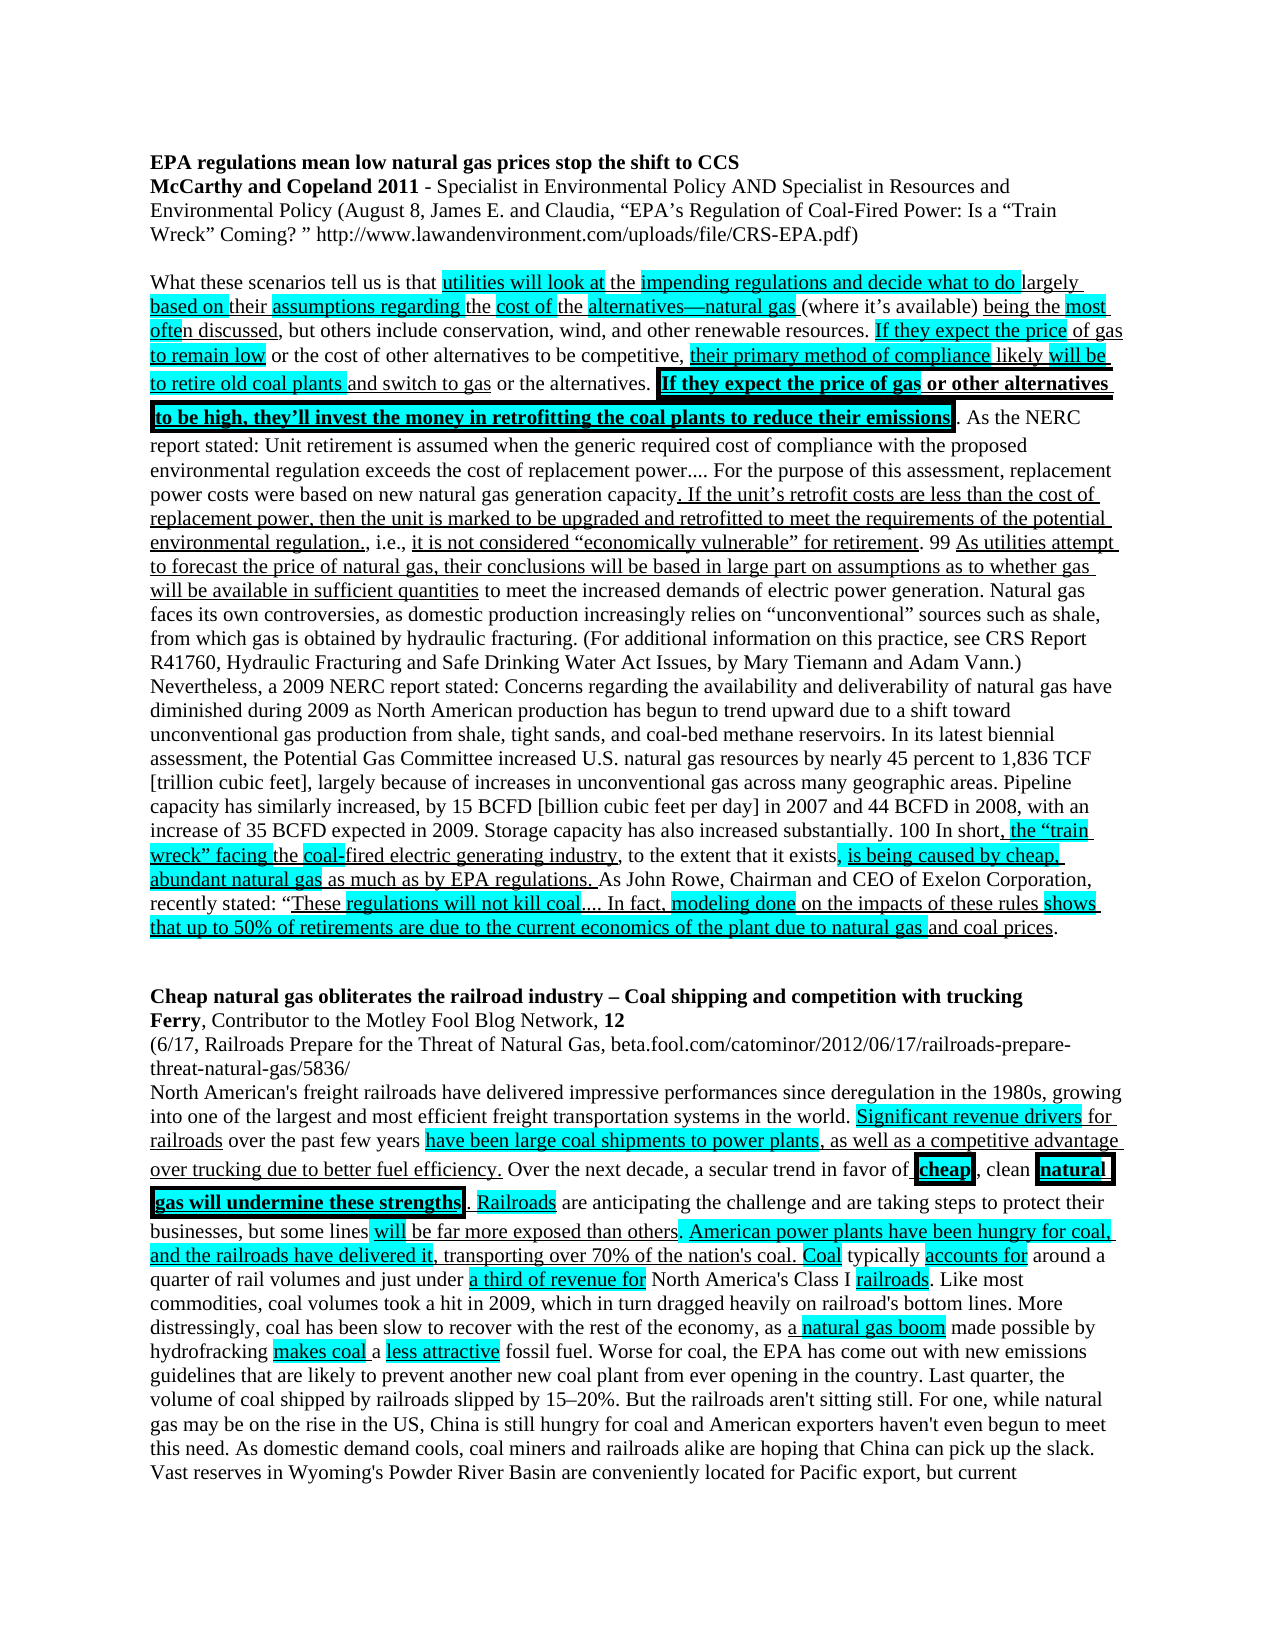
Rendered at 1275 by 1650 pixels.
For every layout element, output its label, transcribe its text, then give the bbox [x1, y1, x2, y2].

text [150, 1080, 1125, 1484]
text McCarthy and Copeland 2011 - Specialist in Environmental Policy AND Specialist in Resources and Environmental Policy (August 8, James E. and Claudia, “EPA’s Regulation of Coal-Fired Power: Is a “Train Wreck” Coming? ” http://www.lawandenvironment.com/uploads/file/CRS-EPA.pdf) [150, 174, 1125, 246]
subtitle Cheap natural gas obliterates the railroad industry – Coal shipping and competition with trucking [150, 984, 1125, 1008]
text (6/17, Railroads Prepare for the Threat of Natural Gas, beta.fool.com/catominor/2012/06/17/railroads-prepare-threat-natural-gas/5836/ [150, 1032, 1125, 1080]
subtitle EPA regulations mean low natural gas prices stop the shift to CCS [150, 150, 1125, 174]
text Ferry, Contributor to the Motley Fool Blog Network, 12 [150, 1008, 1125, 1032]
text What these scenarios tell us is that utilities will look at the impending regulations and decide what to do largely based on their assumptions regarding the cost of the alternatives—natural gas (where it’s available) being the most often discussed, but others include conservation, wind, and other renewable resources. If they expect the price of gas to remain low or the cost of other alternatives to be competitive, their primary method of compliance likely will be to retire old coal plants and switch to gas or the alternatives. If they expect the price of gas or other alternatives to be high, they’ll invest the money in retrofitting the coal plants to reduce their emissions. As the NERC report stated: Unit retirement is assumed when the generic required cost of compliance with the proposed environmental regulation exceeds the cost of replacement power.... For the purpose of this assessment, replacement power costs were based on new natural gas generation capacity. If the unit’s retrofit costs are less than the cost of replacement power, then the unit is marked to be upgraded and retrofitted to meet the requirements of the potential environmental regulation., i.e., it is not considered “economically vulnerable” for retirement. 99 As utilities attempt to forecast the price of natural gas, their conclusions will be based in large part on assumptions as to whether gas will be available in sufficient quantities to meet the increased demands of electric power generation. Natural gas faces its own controversies, as domestic production increasingly relies on “unconventional” sources such as shale, from which gas is obtained by hydraulic fracturing. (For additional information on this practice, see CRS Report R41760, Hydraulic Fracturing and Safe Drinking Water Act Issues, by Mary Tiemann and Adam Vann.) Nevertheless, a 2009 NERC report stated: Concerns regarding the availability and deliverability of natural gas have diminished during 2009 as North American production has begun to trend upward due to a shift toward unconventional gas production from shale, tight sands, and coal-bed methane reservoirs. In its latest biennial assessment, the Potential Gas Committee increased U.S. natural gas resources by nearly 45 percent to 1,836 TCF [trillion cubic feet], largely because of increases in unconventional gas across many geographic areas. Pipeline capacity has similarly increased, by 15 BCFD [billion cubic feet per day] in 2007 and 44 BCFD in 2008, with an increase of 35 BCFD expected in 2009. Storage capacity has also increased substantially. 100 In short, the “train wreck” facing the coal-fired electric generating industry, to the extent that it exists, is being caused by cheap, abundant natural gas as much as by EPA regulations. As John Rowe, Chairman and CEO of Exelon Corporation, recently stated: “These regulations will not kill coal.... In fact, modeling done on the impacts of these rules shows that up to 50% of retirements are due to the current economics of the plant due to natural gas and coal prices. [150, 270, 1125, 939]
